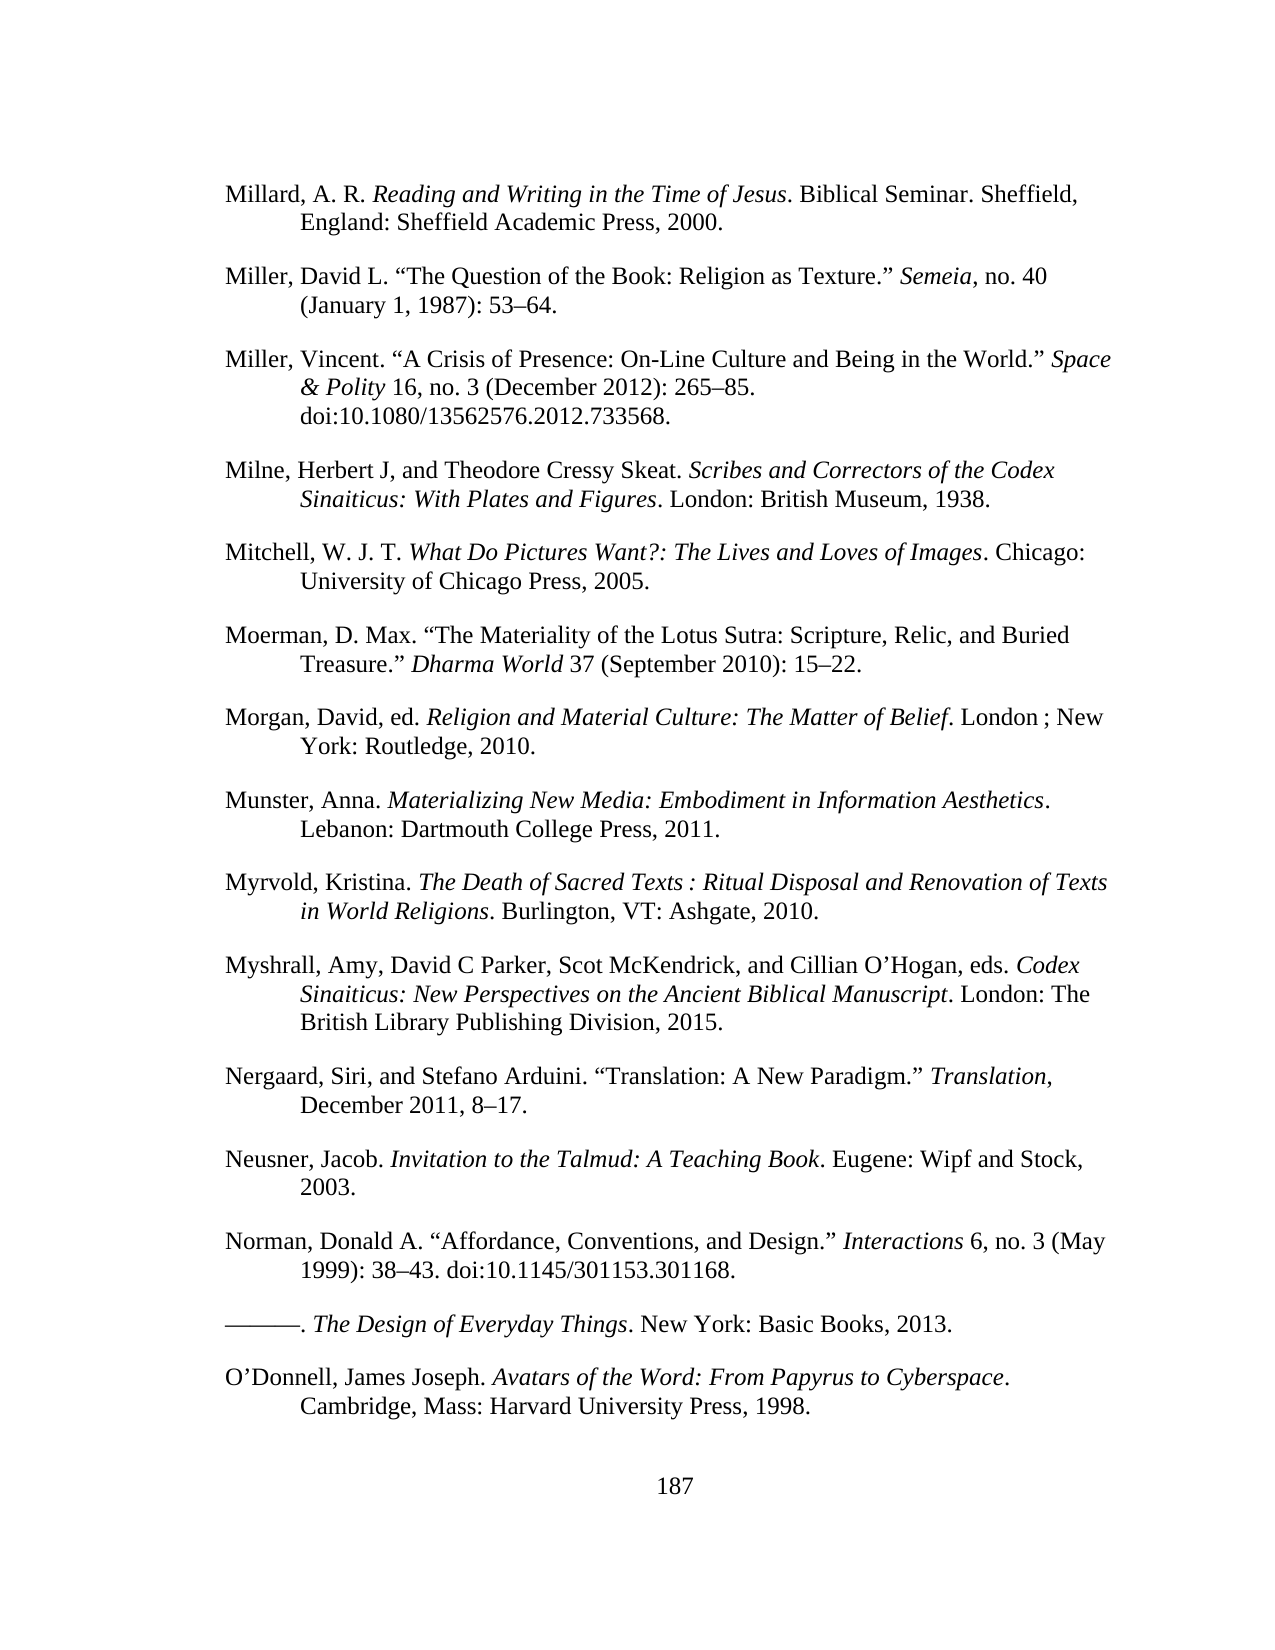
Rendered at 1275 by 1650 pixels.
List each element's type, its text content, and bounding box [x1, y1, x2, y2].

text Miller, Vincent. “A Crisis of Presence: On-Line Culture and Being in the World.” Space & Polity 16, no. 3 (December 2012): 265–85. doi:10.1080/13562576.2012.733568. [225, 344, 1125, 430]
text ———. The Design of Everyday Things. New York: Basic Books, 2013. [225, 1309, 1125, 1337]
text Nergaard, Siri, and Stefano Arduini. “Translation: A New Paradigm.” Translation, December 2011, 8–17. [225, 1061, 1125, 1119]
text O’Donnell, James Joseph. Avatars of the Word: From Papyrus to Cyberspace. Cambridge, Mass: Harvard University Press, 1998. [225, 1362, 1125, 1420]
text Mitchell, W. J. T. What Do Pictures Want?: The Lives and Loves of Images. Chicago: University of Chicago Press, 2005. [225, 537, 1125, 595]
text Neusner, Jacob. Invitation to the Talmud: A Teaching Book. Eugene: Wipf and Stock, 2003. [225, 1144, 1125, 1201]
text Millard, A. R. Reading and Writing in the Time of Jesus. Biblical Seminar. Sheffield, England: Sheffield Academic Press, 2000. [225, 179, 1125, 236]
text Miller, David L. “The Question of the Book: Religion as Texture.” Semeia, no. 40 (January 1, 1987): 53–64. [225, 261, 1125, 319]
text Norman, Donald A. “Affordance, Conventions, and Design.” Interactions 6, no. 3 (May 1999): 38–43. doi:10.1145/301153.301168. [225, 1226, 1125, 1284]
text Munster, Anna. Materializing New Media: Embodiment in Information Aesthetics. Lebanon: Dartmouth College Press, 2011. [225, 785, 1125, 842]
text Moerman, D. Max. “The Materiality of the Lotus Sutra: Scripture, Relic, and Buried Treasure.” Dharma World 37 (September 2010): 15–22. [225, 620, 1125, 677]
text Myrvold, Kristina. The Death of Sacred Texts : Ritual Disposal and Renovation of Texts in World Religions. Burlington, VT: Ashgate, 2010. [225, 867, 1125, 925]
text Myshrall, Amy, David C Parker, Scot McKendrick, and Cillian O’Hogan, eds. Codex Sinaiticus: New Perspectives on the Ancient Biblical Manuscript. London: The British Library Publishing Division, 2015. [225, 950, 1125, 1036]
text Morgan, David, ed. Religion and Material Culture: The Matter of Belief. London ; New York: Routledge, 2010. [225, 702, 1125, 760]
text Milne, Herbert J, and Theodore Cressy Skeat. Scribes and Correctors of the Codex Sinaiticus: With Plates and Figures. London: British Museum, 1938. [225, 455, 1125, 512]
